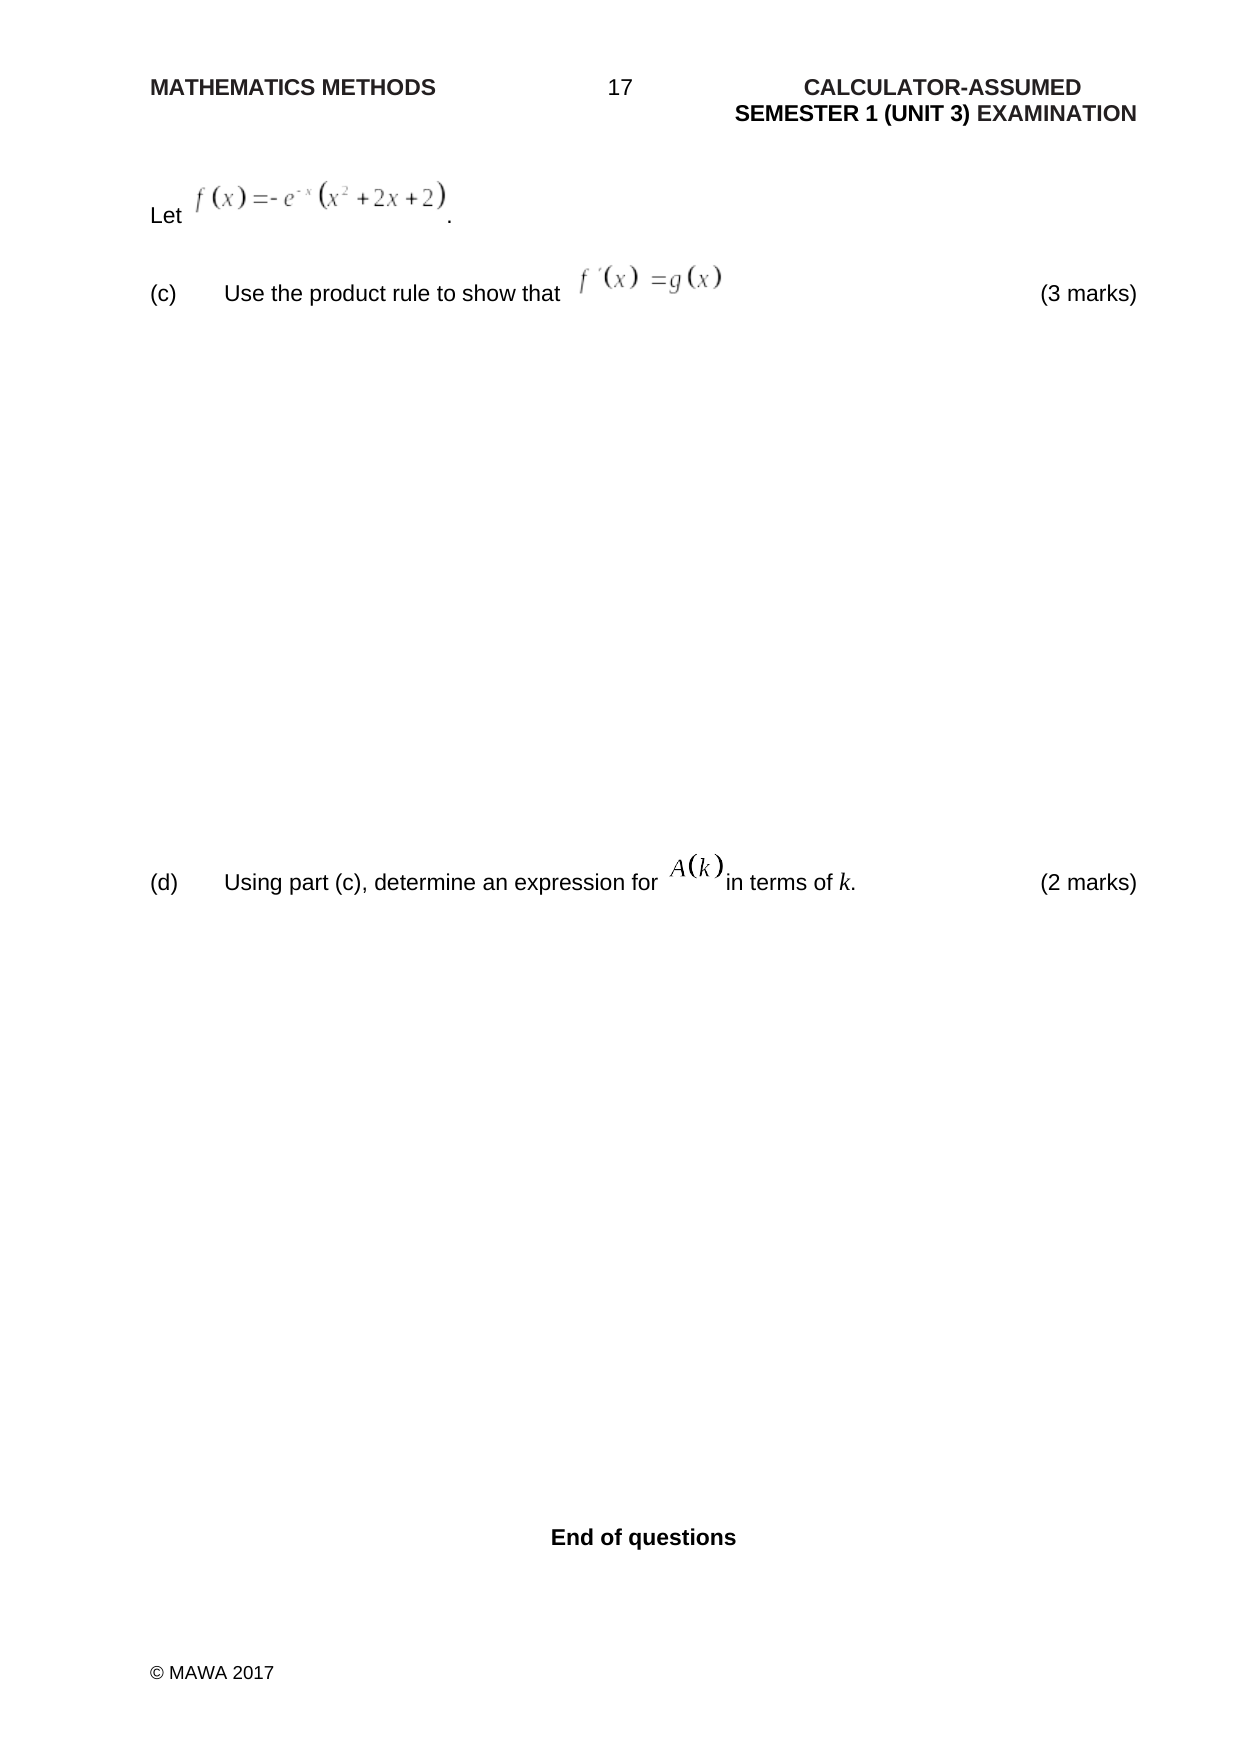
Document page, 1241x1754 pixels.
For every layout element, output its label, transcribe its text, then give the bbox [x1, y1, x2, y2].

text (d) Using part (c), determine an expression for in terms of k. (2 marks) [150, 849, 1137, 896]
text End of questions [150, 1524, 1137, 1551]
text (c) Use the product rule to show that (3 marks) [150, 259, 1137, 306]
text Let . [150, 178, 1137, 229]
